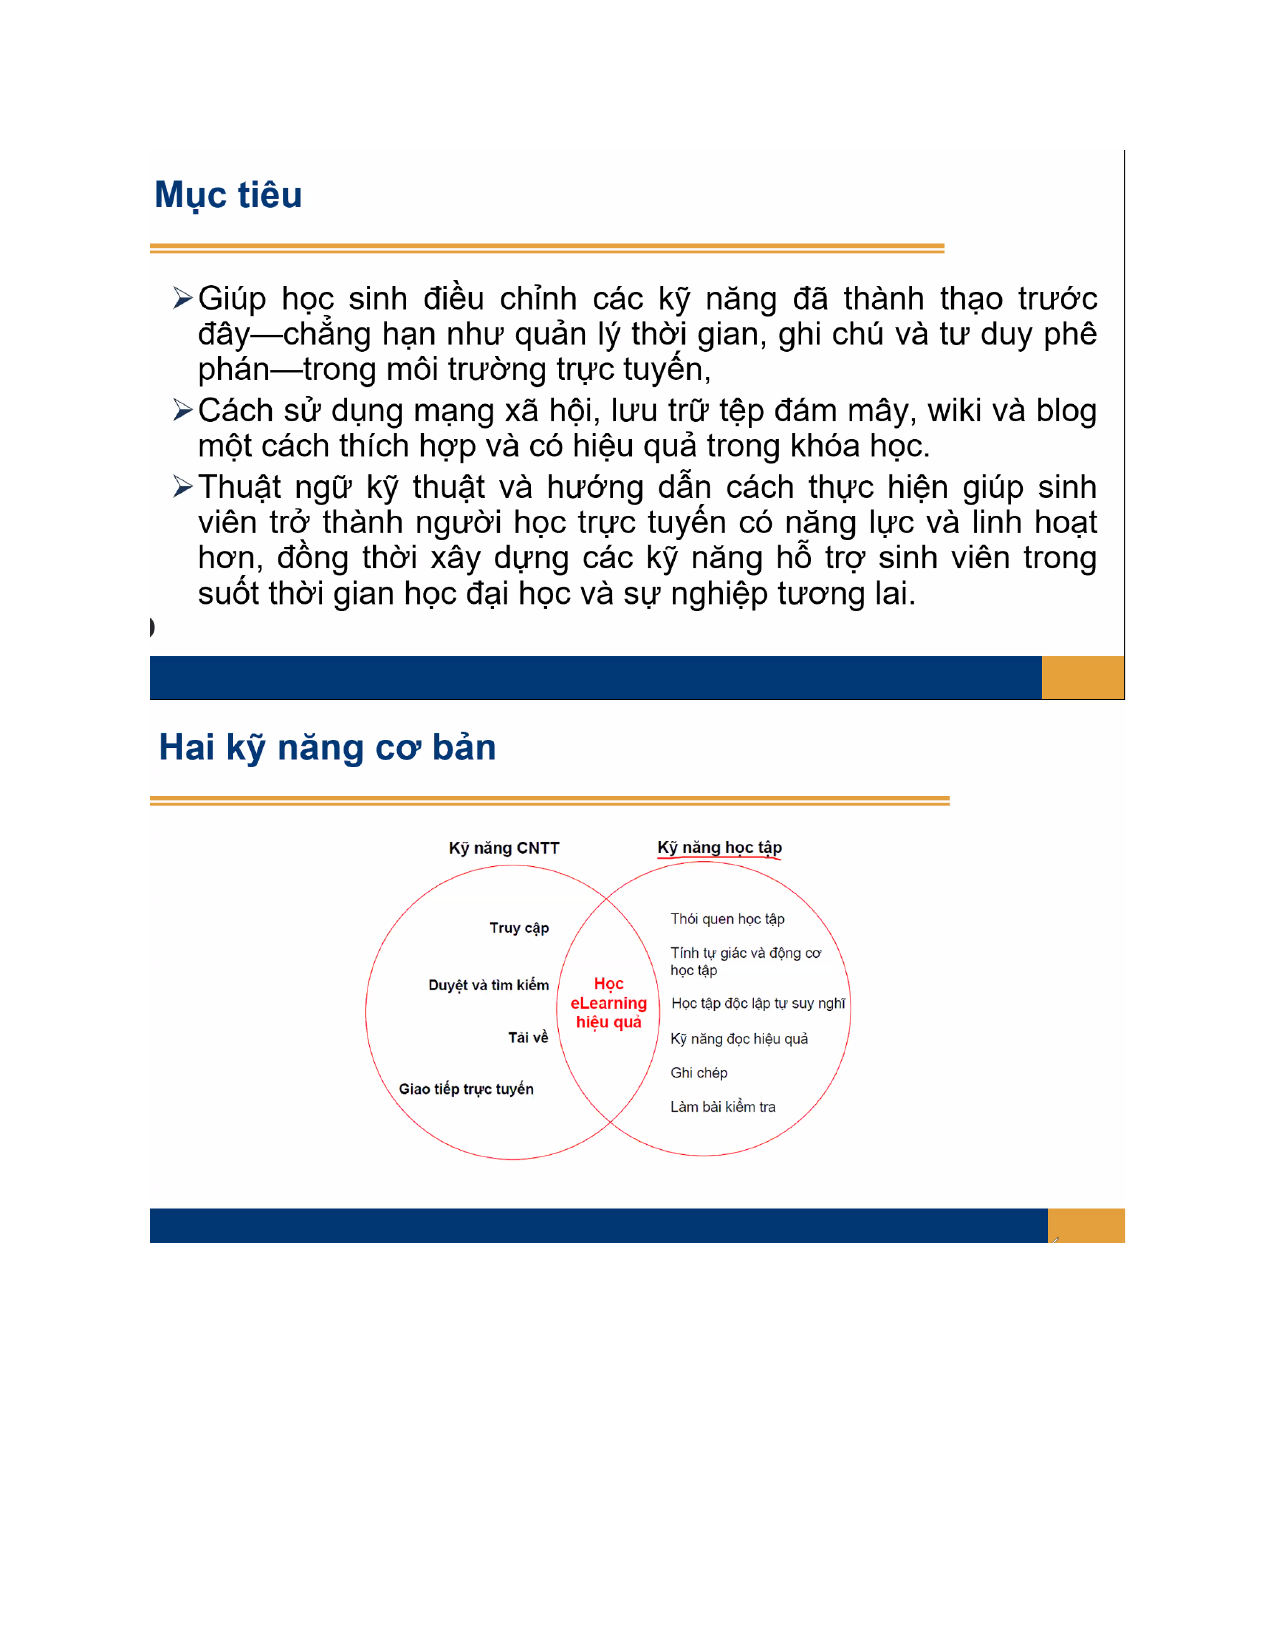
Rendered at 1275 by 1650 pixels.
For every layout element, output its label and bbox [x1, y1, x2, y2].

picture [150, 702, 1125, 1243]
picture [150, 150, 1125, 700]
